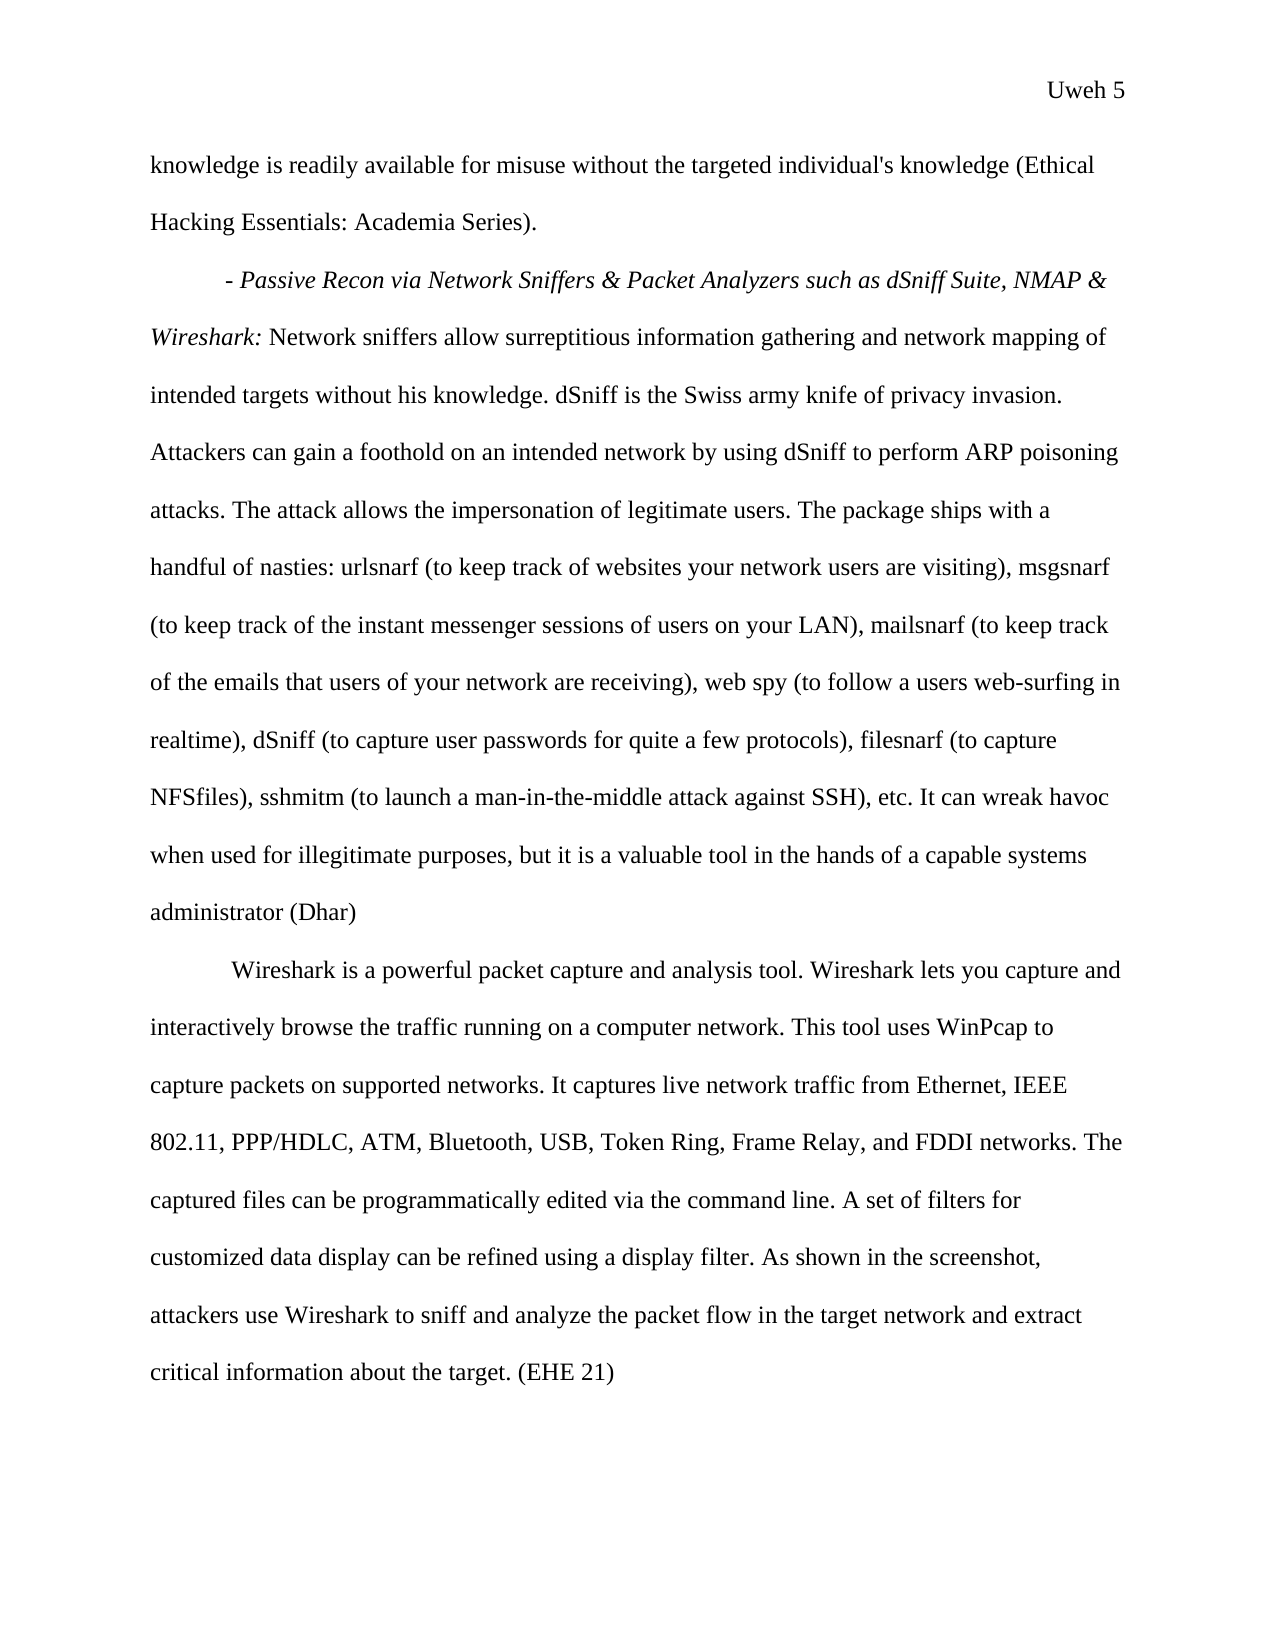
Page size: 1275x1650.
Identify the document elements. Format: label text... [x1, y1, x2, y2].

text Wireshark is a powerful packet capture and analysis tool. Wireshark lets you capture and interactively browse the traffic running on a computer network. This tool uses WinPcap to capture packets on supported networks. It captures live network traffic from Ethernet, IEEE 802.11, PPP/HDLC, ATM, Bluetooth, USB, Token Ring, Frame Relay, and FDDI networks. The captured files can be programmatically edited via the command line. A set of filters for customized data display can be refined using a display filter. As shown in the screenshot, attackers use Wireshark to sniff and analyze the packet flow in the target network and extract critical information about the target. (EHE 21) [150, 955, 1125, 1386]
text - Passive Recon via Network Sniffers & Packet Analyzers such as dSniff Suite, NMAP & Wireshark: Network sniffers allow surreptitious information gathering and network mapping of intended targets without his knowledge. dSniff is the Swiss army knife of privacy invasion. Attackers can gain a foothold on an intended network by using dSniff to perform ARP poisoning attacks. The attack allows the impersonation of legitimate users. The package ships with a handful of nasties: urlsnarf (to keep track of websites your network users are visiting), msgsnarf (to keep track of the instant messenger sessions of users on your LAN), mailsnarf (to keep track of the emails that users of your network are receiving), web spy (to follow a users web-surfing in realtime), dSniff (to capture user passwords for quite a few protocols), filesnarf (to capture NFSfiles), sshmitm (to launch a man-in-the-middle attack against SSH), etc. It can wreak havoc when used for illegitimate purposes, but it is a valuable tool in the hands of a capable systems administrator (Dhar) [150, 265, 1125, 926]
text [150, 150, 1125, 236]
